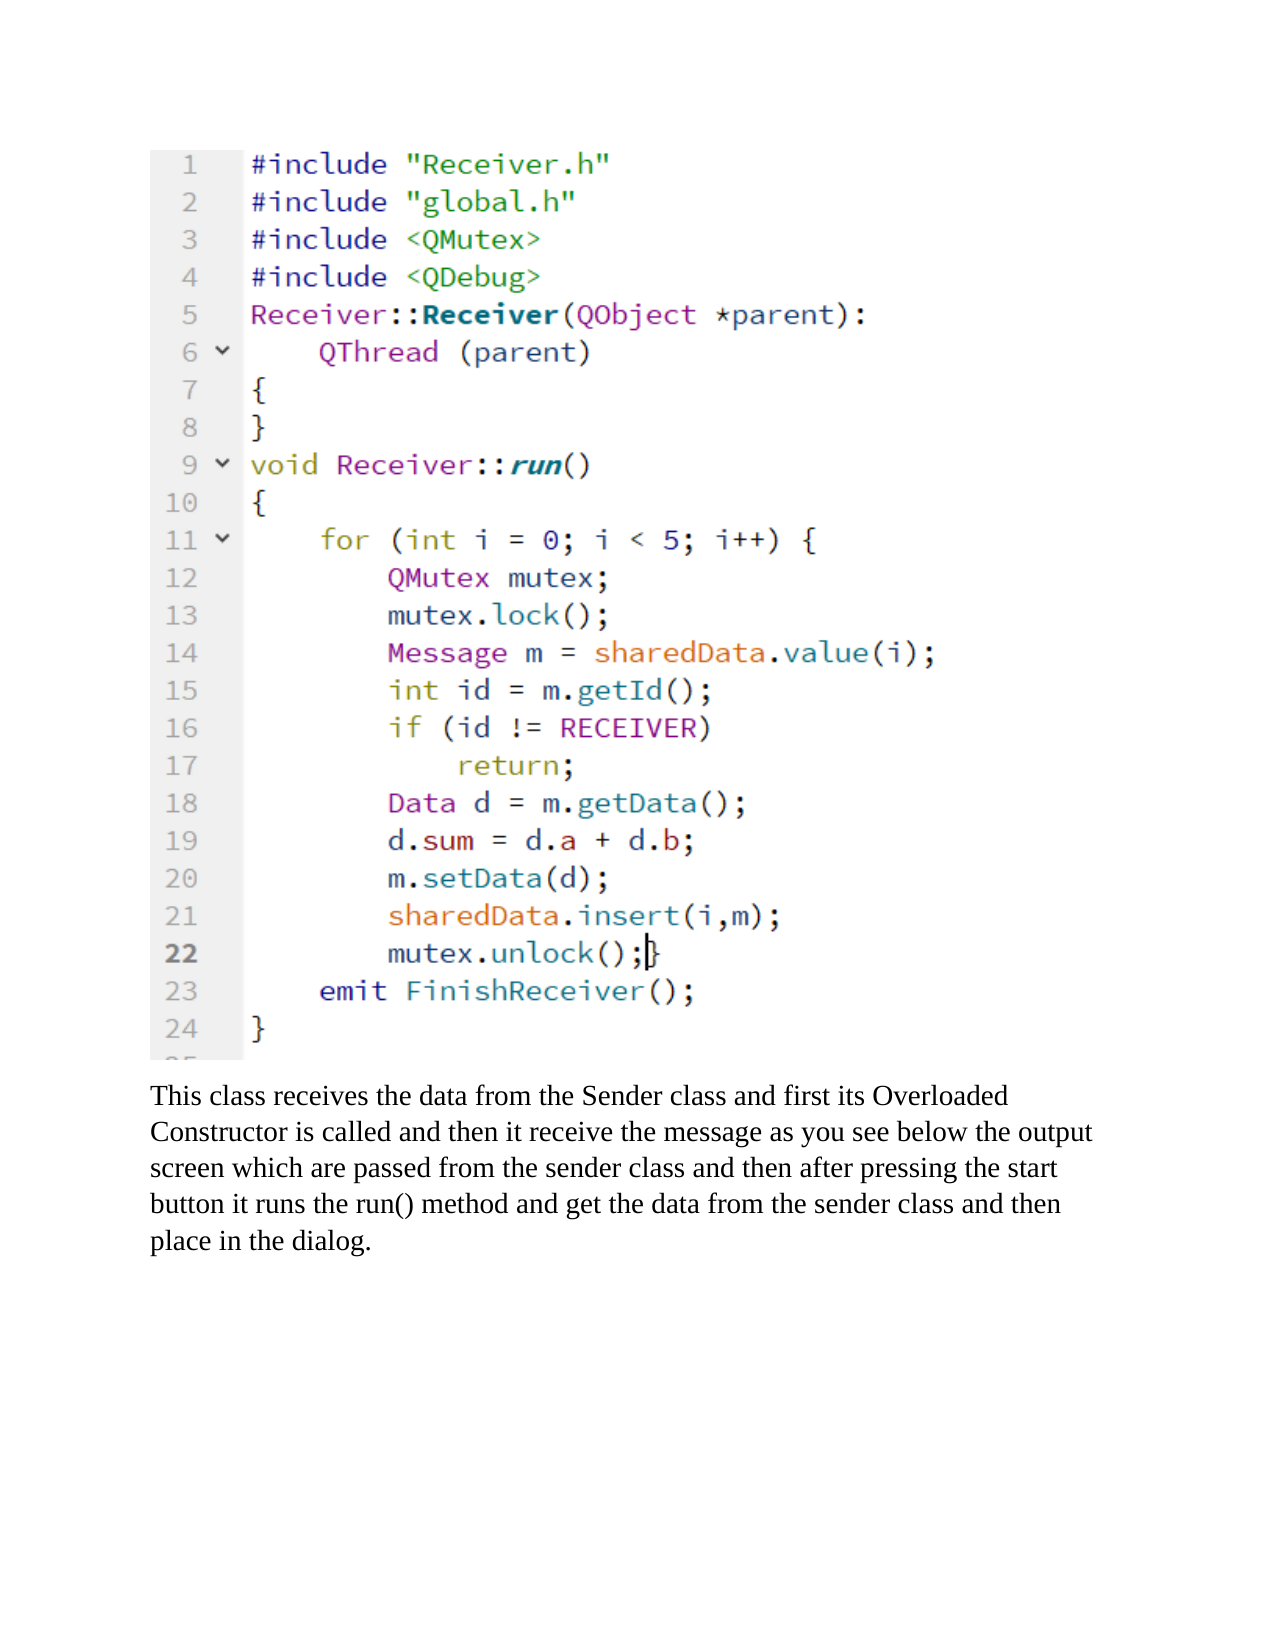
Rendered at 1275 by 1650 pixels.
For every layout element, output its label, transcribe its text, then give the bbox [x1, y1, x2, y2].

text This class receives the data from the Sender class and first its Overloaded Constructor is called and then it receive the message as you see below the output screen which are passed from the sender class and then after pressing the start button it runs the run() method and get the data from the sender class and then place in the dialog. [150, 1078, 1125, 1256]
picture [150, 150, 1044, 1060]
